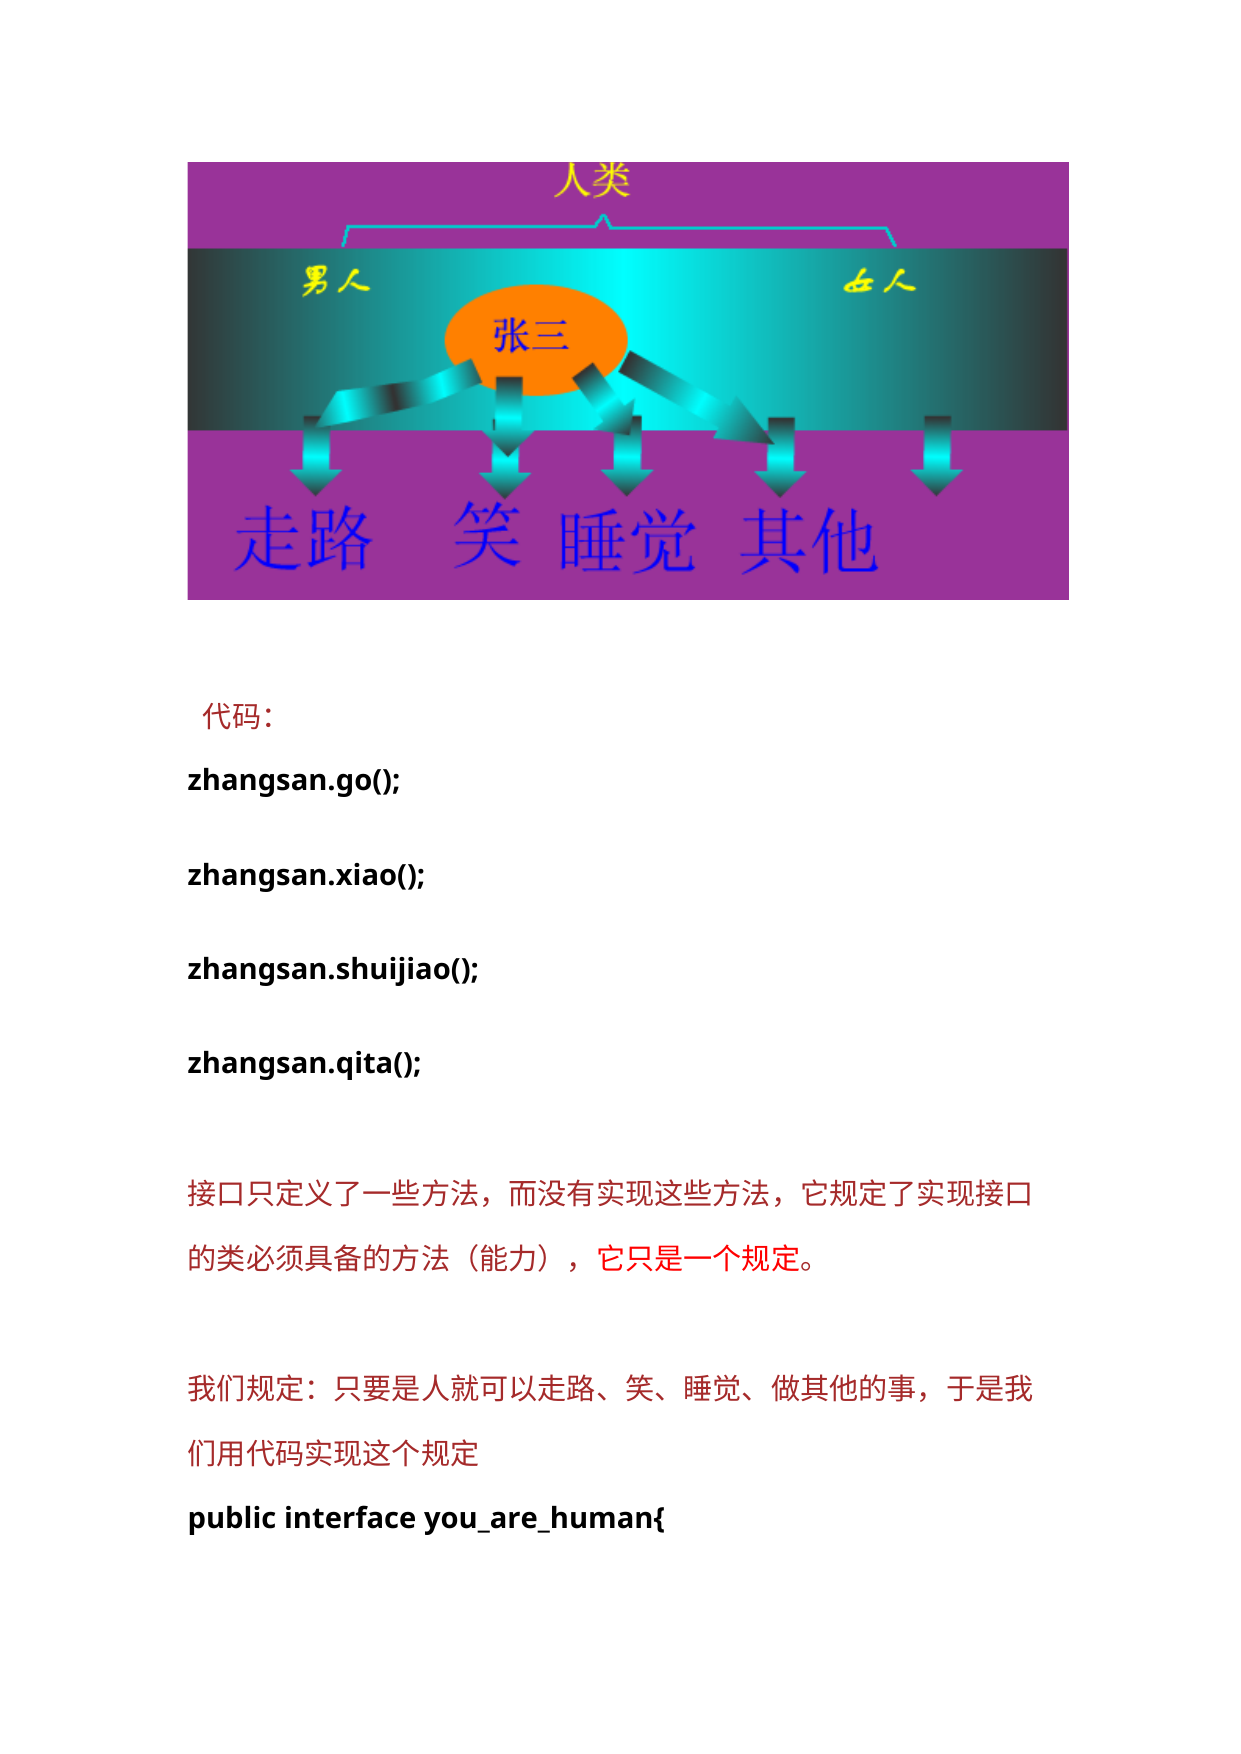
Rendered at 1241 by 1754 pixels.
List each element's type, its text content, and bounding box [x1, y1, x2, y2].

picture [187, 162, 1069, 600]
text zhangsan.shuijiao(); [187, 935, 1053, 1000]
text zhangsan.xiao(); [187, 841, 1053, 906]
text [187, 1029, 1053, 1549]
text 类是广泛的概念，表示一个有共同性质的群体。如：人类。 代码： // 声明一个类“Human” class Human{ private String name; public String getName(){ return name; } public void setName(String value){ this.name = value; } //...... } 对象指的是具体的一个实实在在的东西。如、张三、李四。 代码： Human zhangsan = new Human(); 图： 图中我们怎么创建张三和李四呢？？我们前面的代码好像还没涉及，恩好，看下面 Human human = new Human(); 程序执行到这里之后，java虚拟机将会在内存中创建一个 Human 对象，并将这个对象的引用赋给 human 变量。 接着：human.setName("张三"); human.setName("李四");好了对象（实例）创建好了，呵呵！ 图： “人”是一个基类，则“男人”是“人”的一个子类。如果“张三”是一个“男人”，也就是说“张三”是“男人”的一个对象，那么显然“张三”也是“人”这个基类的一个对象。 class nanren extends human(String args[ ]){ //............. } 方法是类的行为，如人会笑、会坐、会走路 一样。 图： 代码： zhangsan.go(); [187, 600, 1053, 812]
